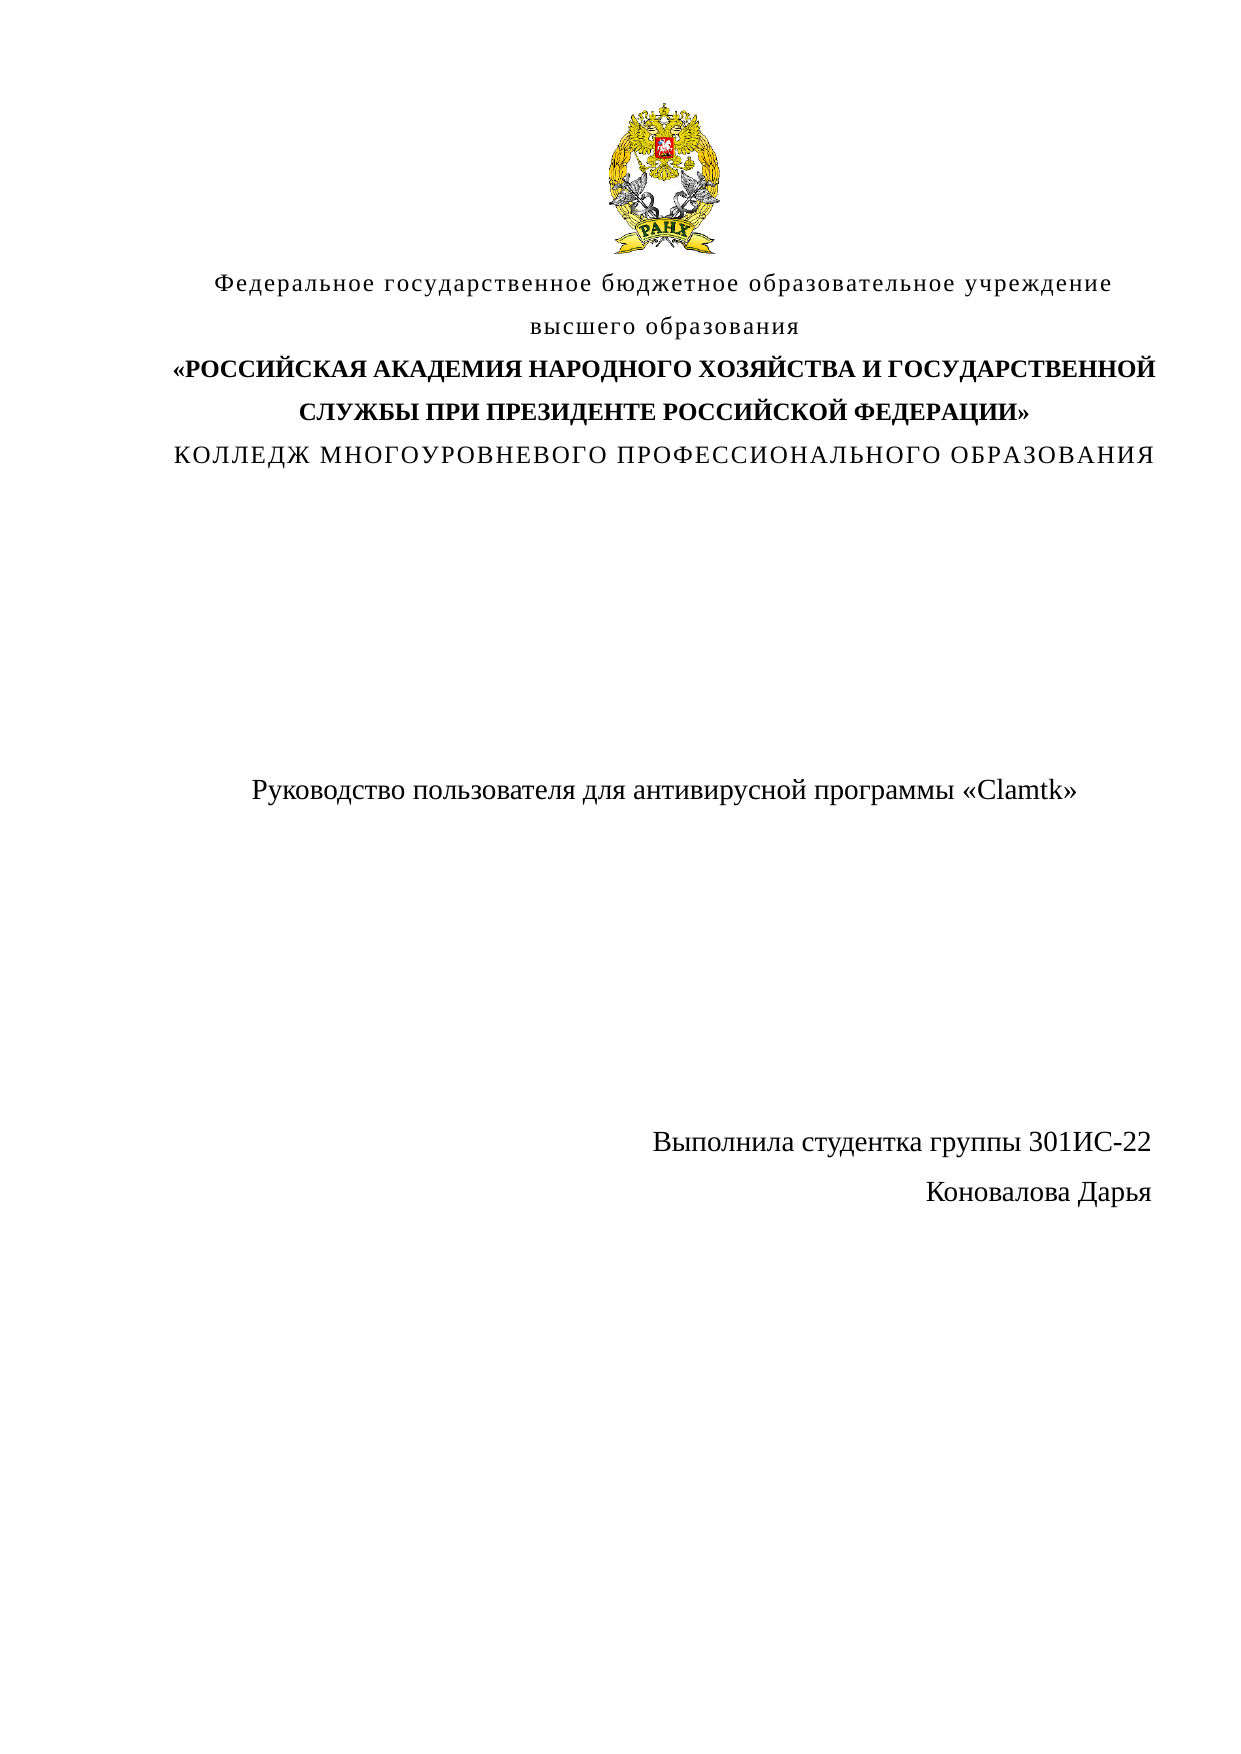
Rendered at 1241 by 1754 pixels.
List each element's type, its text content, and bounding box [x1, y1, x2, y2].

text Выполнила студентка группы 301ИС-22 [177, 1124, 1152, 1157]
table_header Федеральное государственное бюджетное образовательное учреждение высшего образования «РОССИЙСКАЯ АКАДЕМИЯ НАРОДНОГО ХОЗЯЙСТВА И ГОСУДАРСТВЕННОЙ СЛУЖБЫ ПРИ ПРЕЗИДЕНТЕ РОССИЙСКОЙ ФЕДЕРАЦИИ» КОЛЛЕДЖ МНОГОУРОВНЕВОГО ПРОФЕССИОНАЛЬНОГО ОБРАЗОВАНИЯ [134, 104, 1194, 482]
text Руководство пользователя для антивирусной программы «Clamtk» [177, 772, 1152, 805]
picture [609, 103, 720, 254]
text Коновалова Дарья [177, 1174, 1152, 1208]
